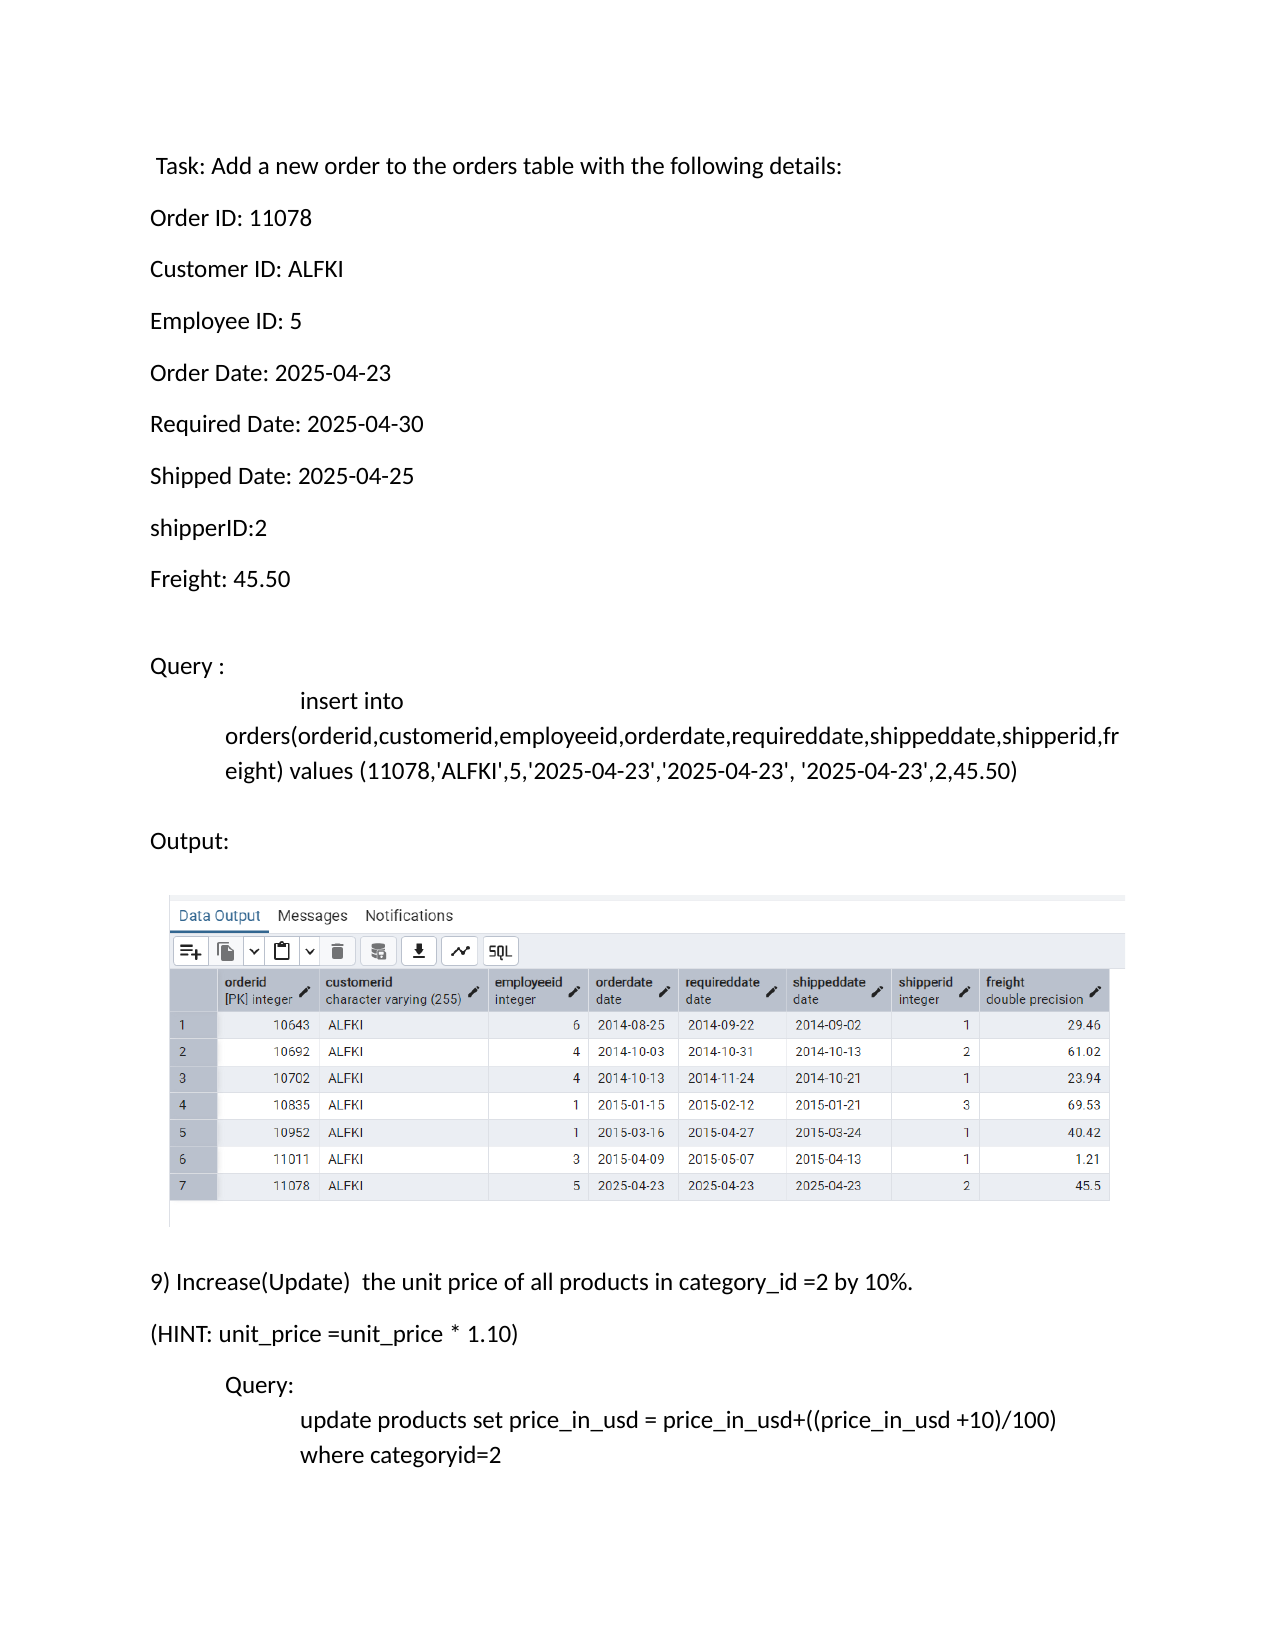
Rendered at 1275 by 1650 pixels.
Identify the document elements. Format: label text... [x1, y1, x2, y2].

text Task: Add a new order to the orders table with the following details: [150, 150, 1125, 181]
text Order Date: 2025-04-23 [150, 357, 1125, 387]
text Query: [150, 1370, 1125, 1400]
text update products set price_in_usd = price_in_usd+((price_in_usd +10)/100) where categoryid=2 [300, 1405, 1125, 1470]
text Required Date: 2025-04-30 [150, 408, 1125, 439]
text Customer ID: ALFKI [150, 253, 1125, 284]
text Shipped Date: 2025-04-25 [150, 460, 1125, 491]
text Query : [150, 650, 1125, 681]
text 9) Increase(Update) the unit price of all products in category_id =2 by 10%. [150, 1266, 1125, 1297]
picture [150, 895, 1125, 1227]
text Employee ID: 5 [150, 305, 1125, 336]
text (HINT: unit_price =unit_price * 1.10) [150, 1318, 1125, 1348]
text insert into orders(orderid,customerid,employeeid,orderdate,requireddate,shippeddate,shipperid,freight) values (11078,'ALFKI',5,'2025-04-23','2025-04-23', '2025-04-23',2,45.50) [225, 685, 1125, 786]
text Freight: 45.50 [150, 563, 1125, 594]
text Order ID: 11078 [150, 202, 1125, 232]
text shipperID:2 [150, 512, 1125, 542]
text Output: [150, 825, 1125, 856]
